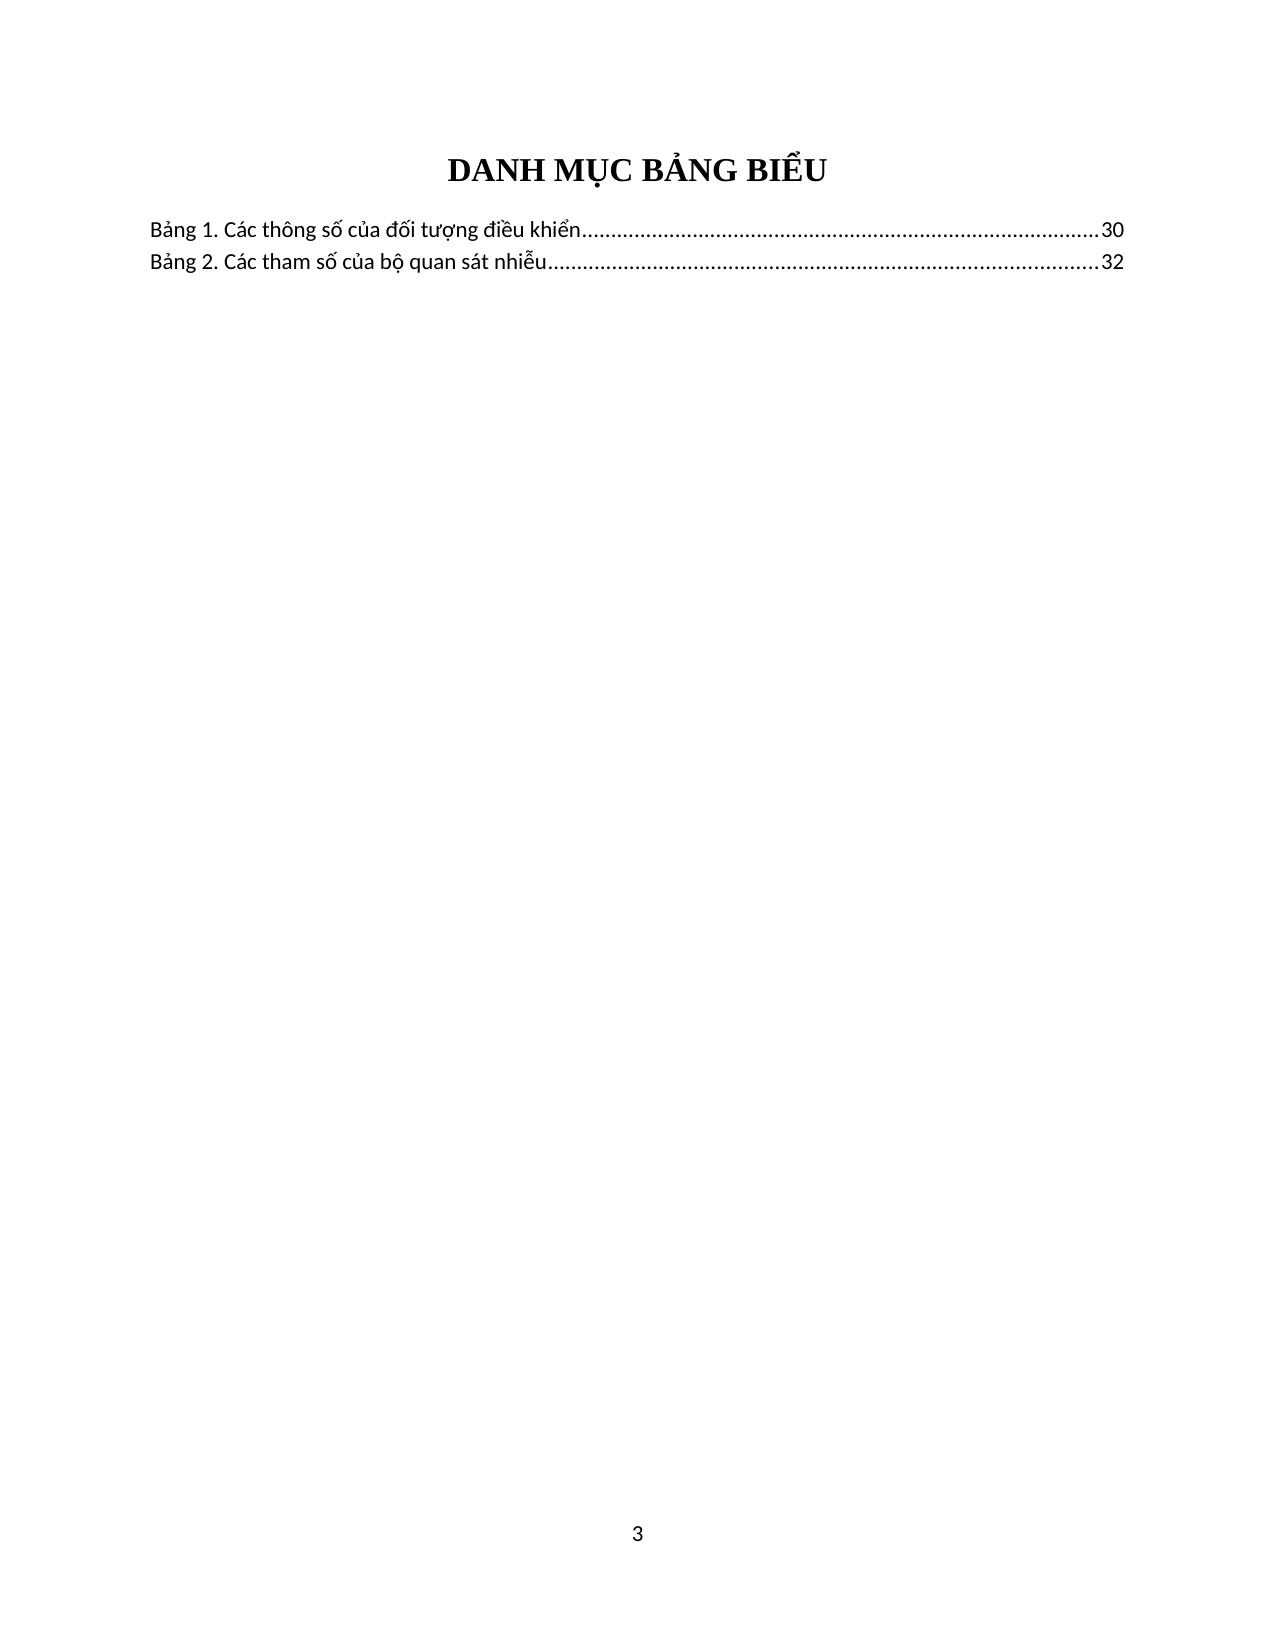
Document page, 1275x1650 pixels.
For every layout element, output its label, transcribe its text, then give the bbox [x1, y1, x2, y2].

text Bảng 2. Các tham số của bộ quan sát nhiễu 32 [150, 247, 1125, 275]
text Bảng 1. Các thông số của đối tượng điều khiển 30 [150, 215, 1125, 243]
text DANH MỤC BẢNG BIỂU [150, 150, 1125, 188]
